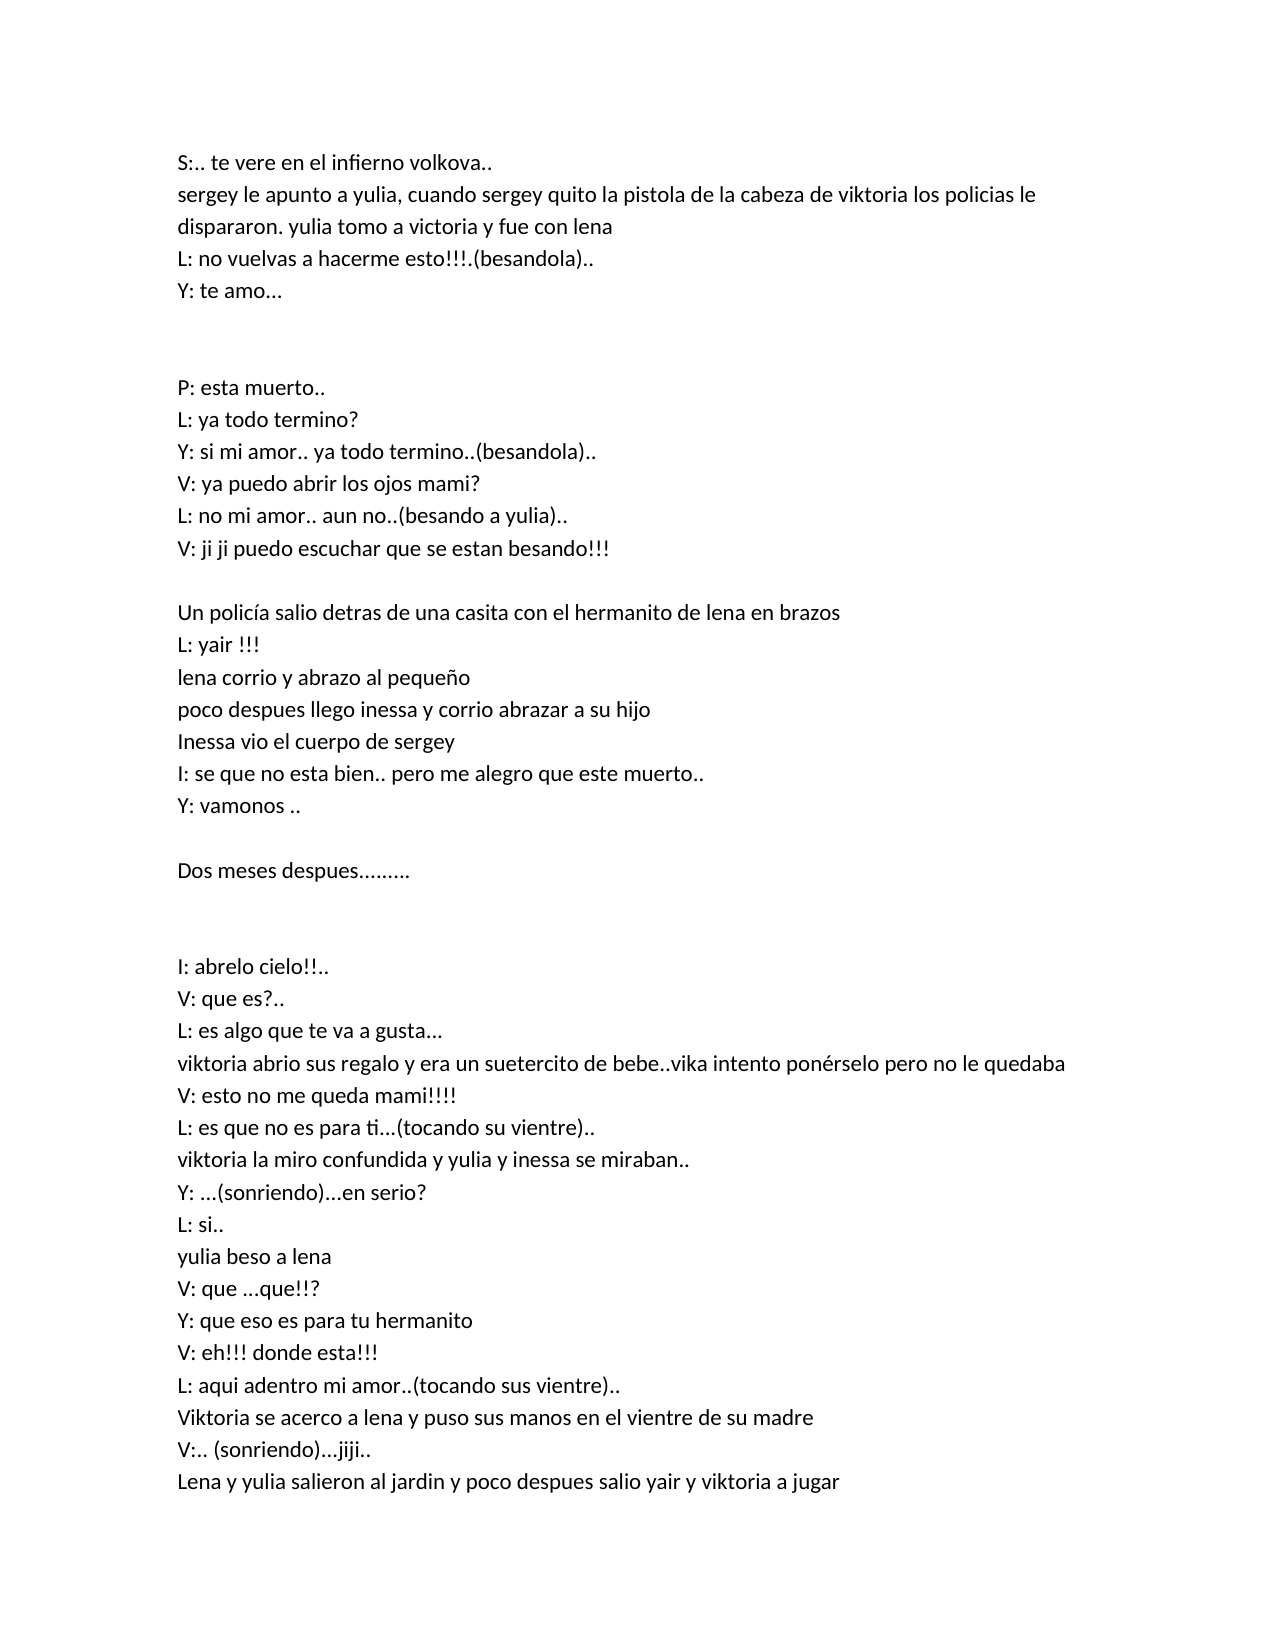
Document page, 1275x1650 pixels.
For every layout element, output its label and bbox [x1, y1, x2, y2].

text [177, 148, 1098, 1495]
